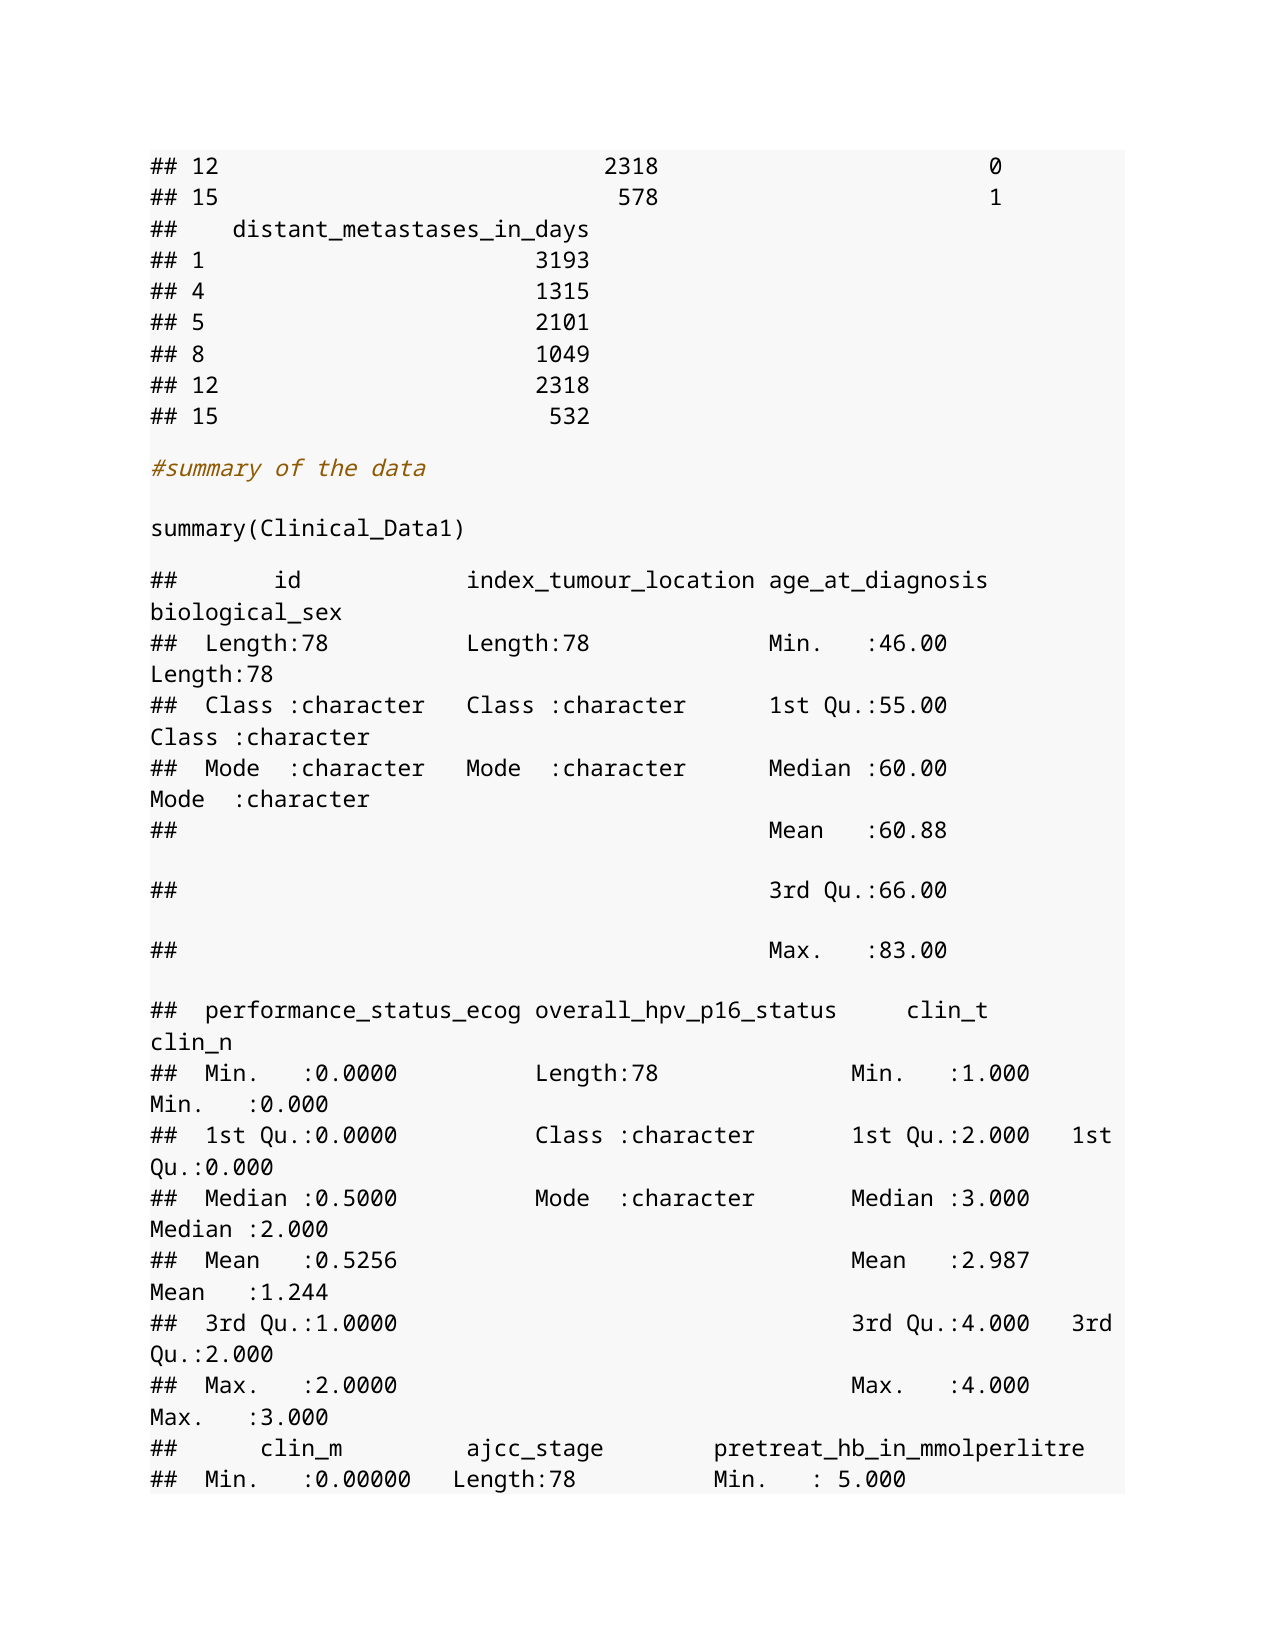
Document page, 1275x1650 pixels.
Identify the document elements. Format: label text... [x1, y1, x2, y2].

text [150, 150, 1125, 431]
text #summary of the data summary(Clinical_Data1) [150, 452, 1125, 543]
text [150, 564, 1125, 1494]
